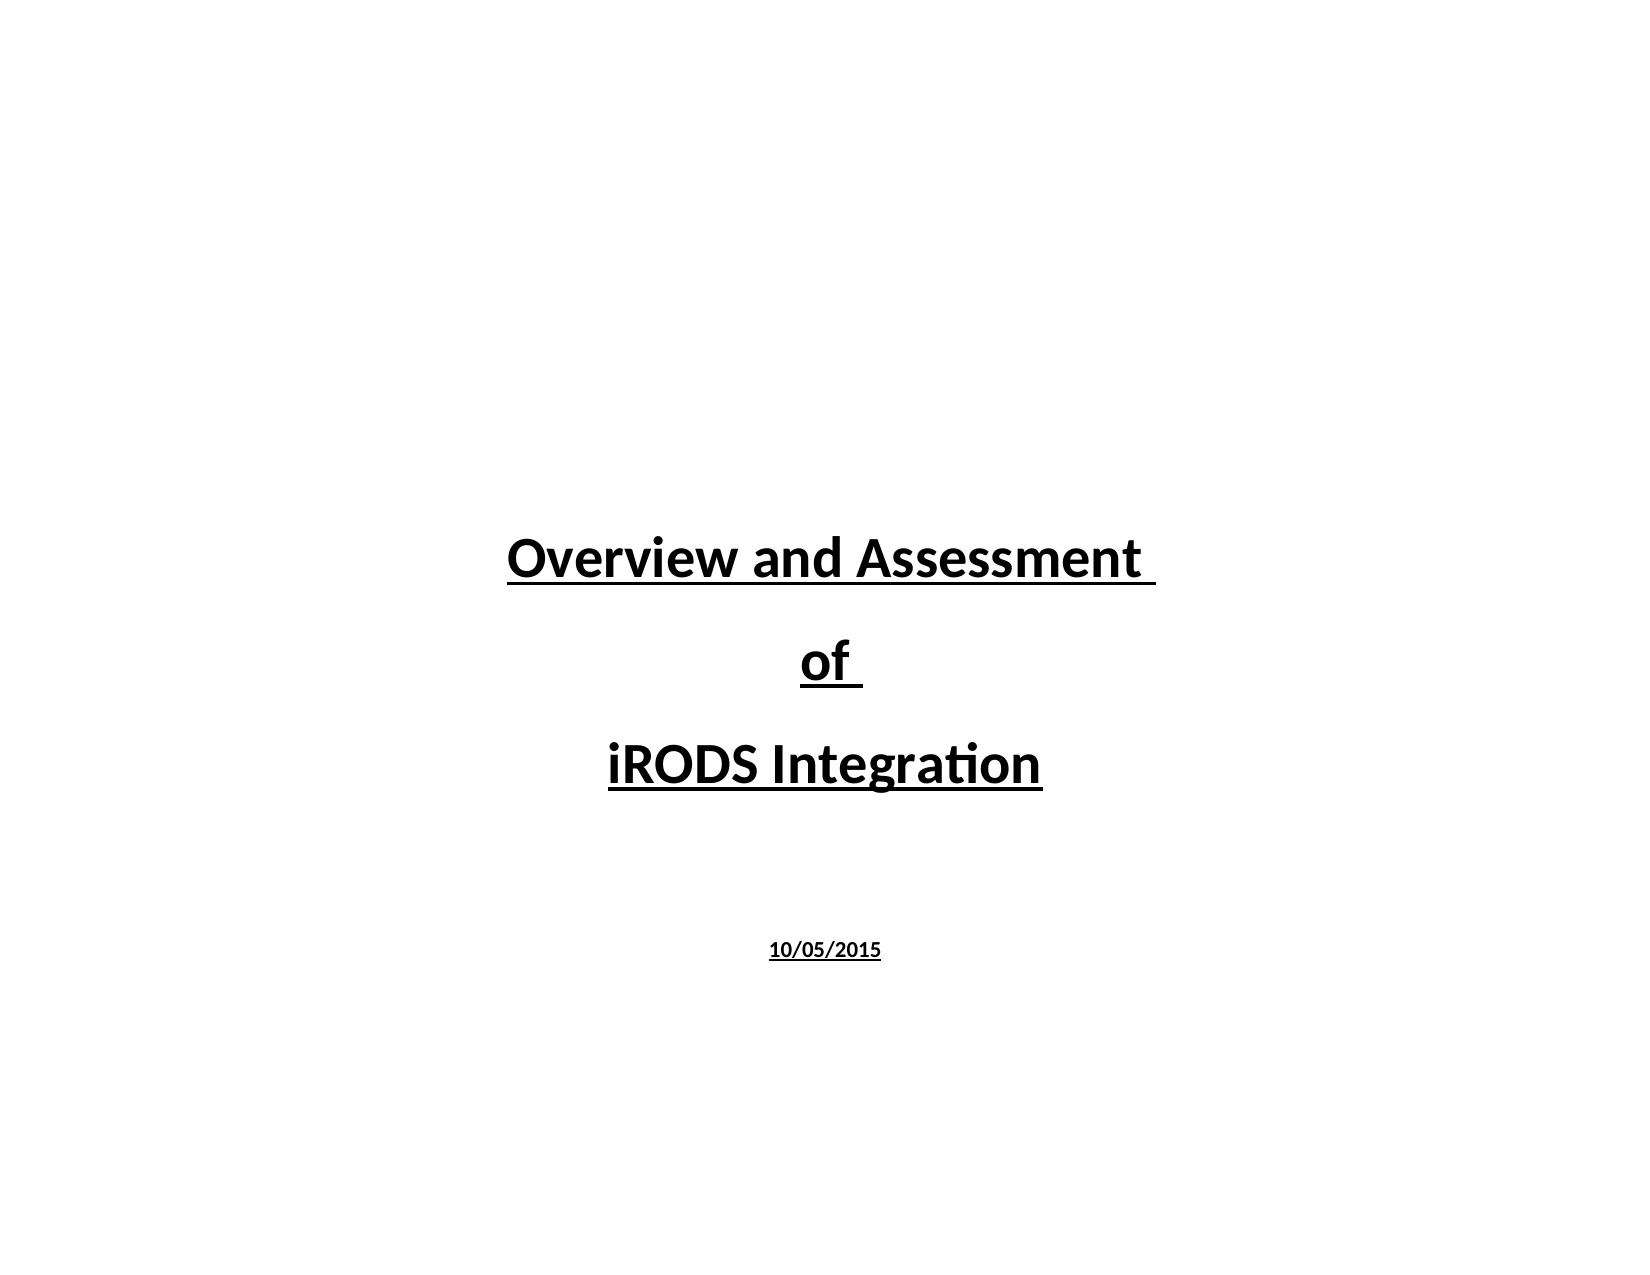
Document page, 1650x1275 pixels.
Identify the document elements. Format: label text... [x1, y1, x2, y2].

text Overview and Assessment [150, 521, 1500, 592]
text iRODS Integration [150, 727, 1500, 798]
text of [150, 624, 1500, 695]
text 10/05/2015 [150, 935, 1500, 963]
